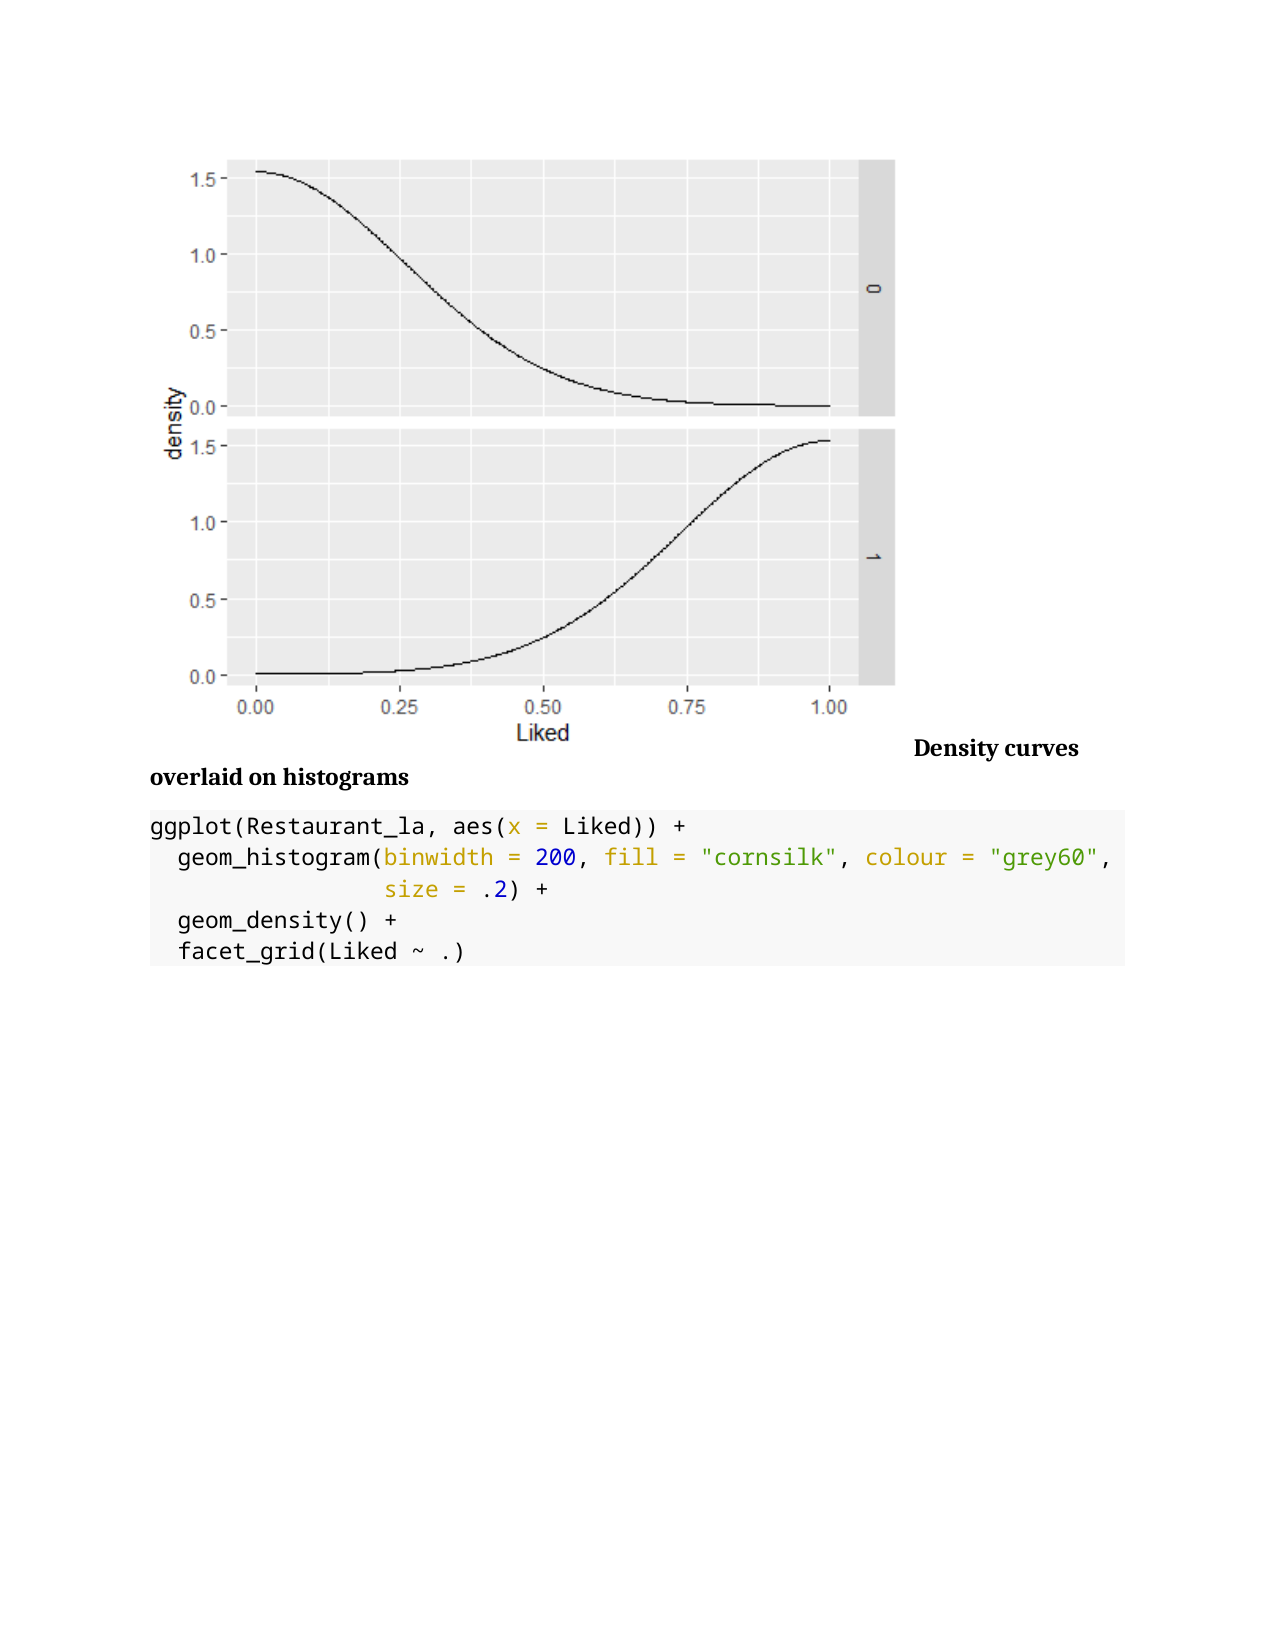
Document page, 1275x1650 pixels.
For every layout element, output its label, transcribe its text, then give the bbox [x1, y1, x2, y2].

picture [150, 150, 908, 757]
text ggplot(Restaurant_la, aes(x = Liked)) + geom_histogram(binwidth = 200, fill = "cornsilk", colour = "grey60", size = .2) + geom_density() + facet_grid(Liked ~ .) [397, 810, 1125, 966]
